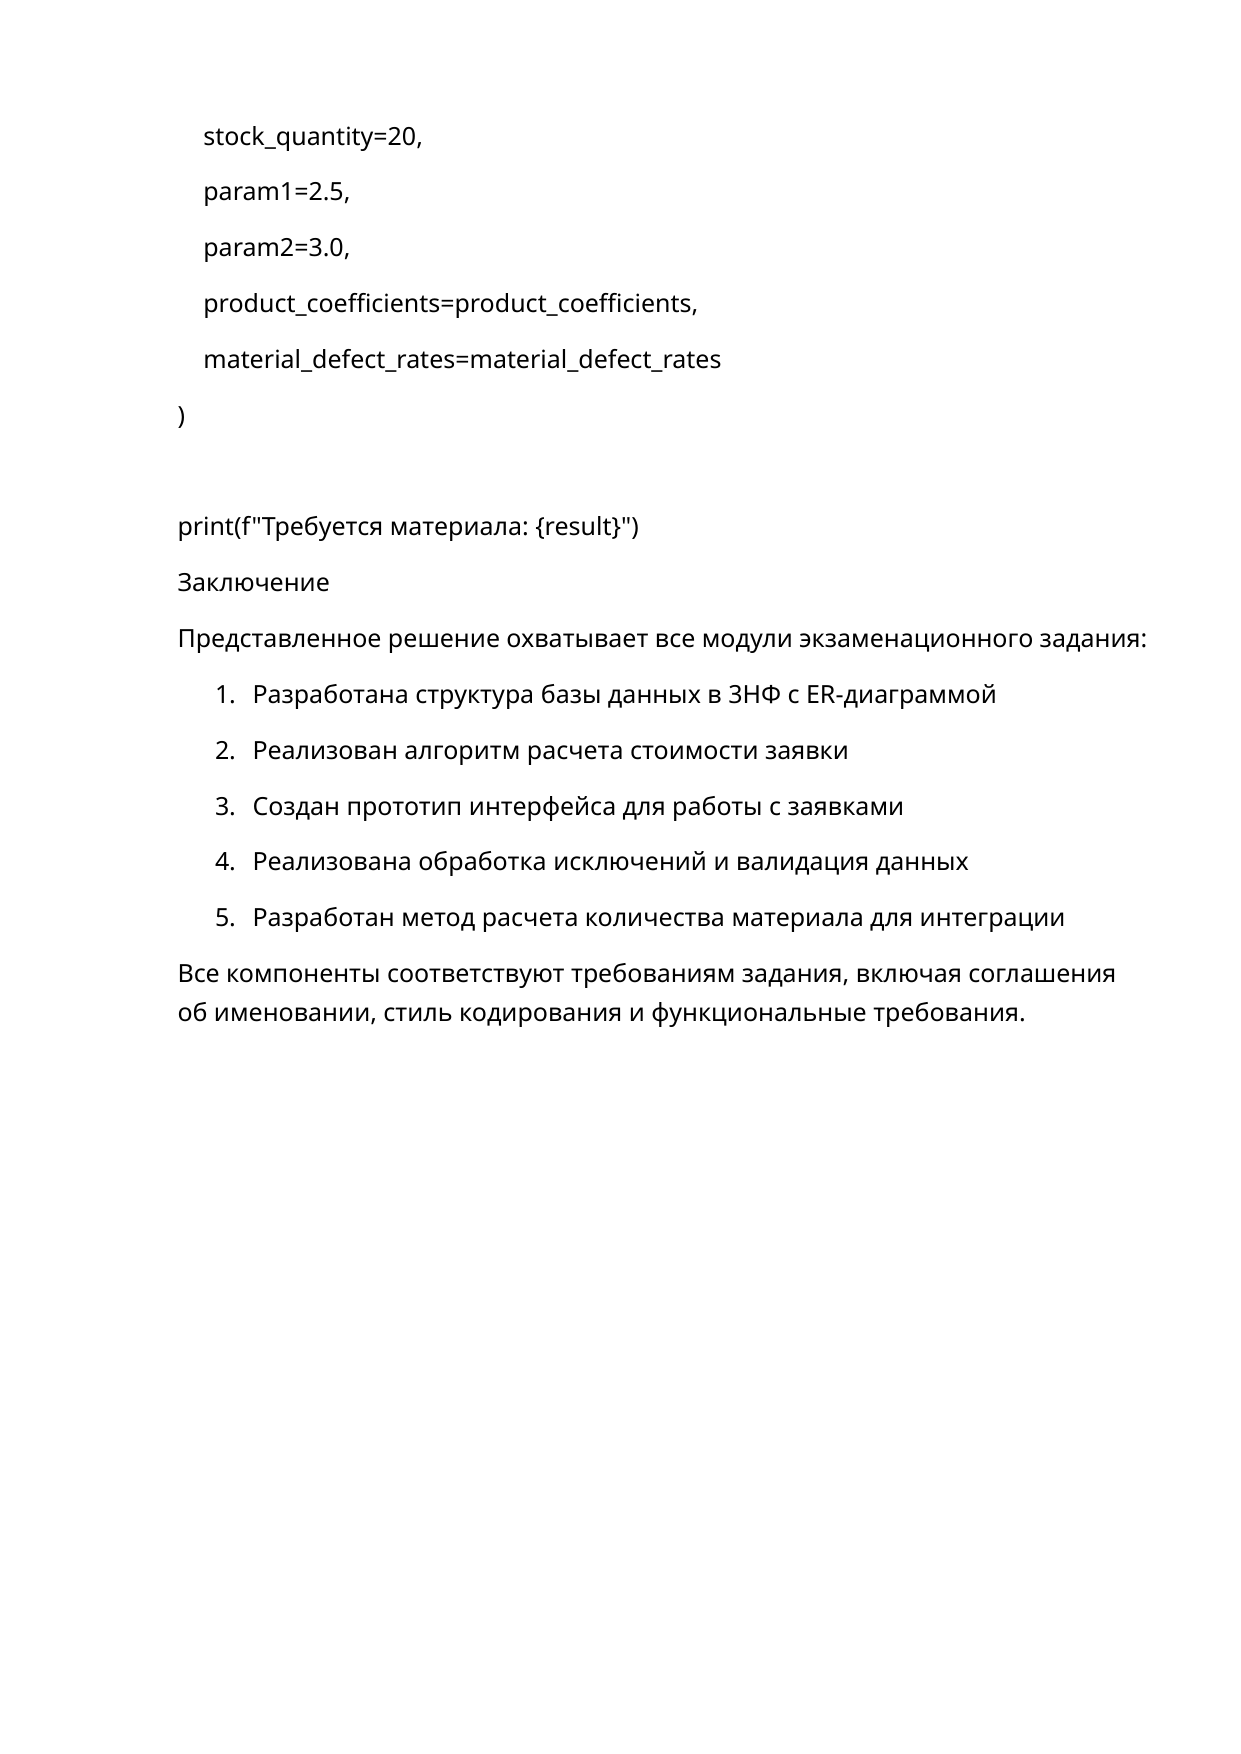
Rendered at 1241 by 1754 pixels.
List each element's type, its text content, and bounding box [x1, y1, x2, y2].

text material_defect_rates=material_defect_rates [177, 341, 1152, 376]
list Создан прототип интерфейса для работы с заявками [215, 788, 1152, 822]
text Представленное решение охватывает все модули экзаменационного задания: [177, 621, 1152, 655]
text product_coefficients=product_coefficients, [177, 286, 1152, 320]
text param1=2.5, [177, 174, 1152, 208]
list Реализована обработка исключений и валидация данных [215, 844, 1152, 878]
text ) [177, 397, 1152, 431]
text Все компоненты соответствуют требованиям задания, включая соглашения об именовании, стиль кодирования и функциональные требования. [177, 956, 1152, 1029]
text stock_quantity=20, [177, 118, 1152, 152]
list Реализован алгоритм расчета стоимости заявки [215, 732, 1152, 766]
text Заключение [177, 565, 1152, 599]
list Разработан метод расчета количества материала для интеграции [215, 900, 1152, 934]
text param2=3.0, [177, 230, 1152, 264]
list Разработана структура базы данных в 3НФ с ER-диаграммой [215, 676, 1152, 711]
text print(f"Требуется материала: {result}") [177, 509, 1152, 543]
